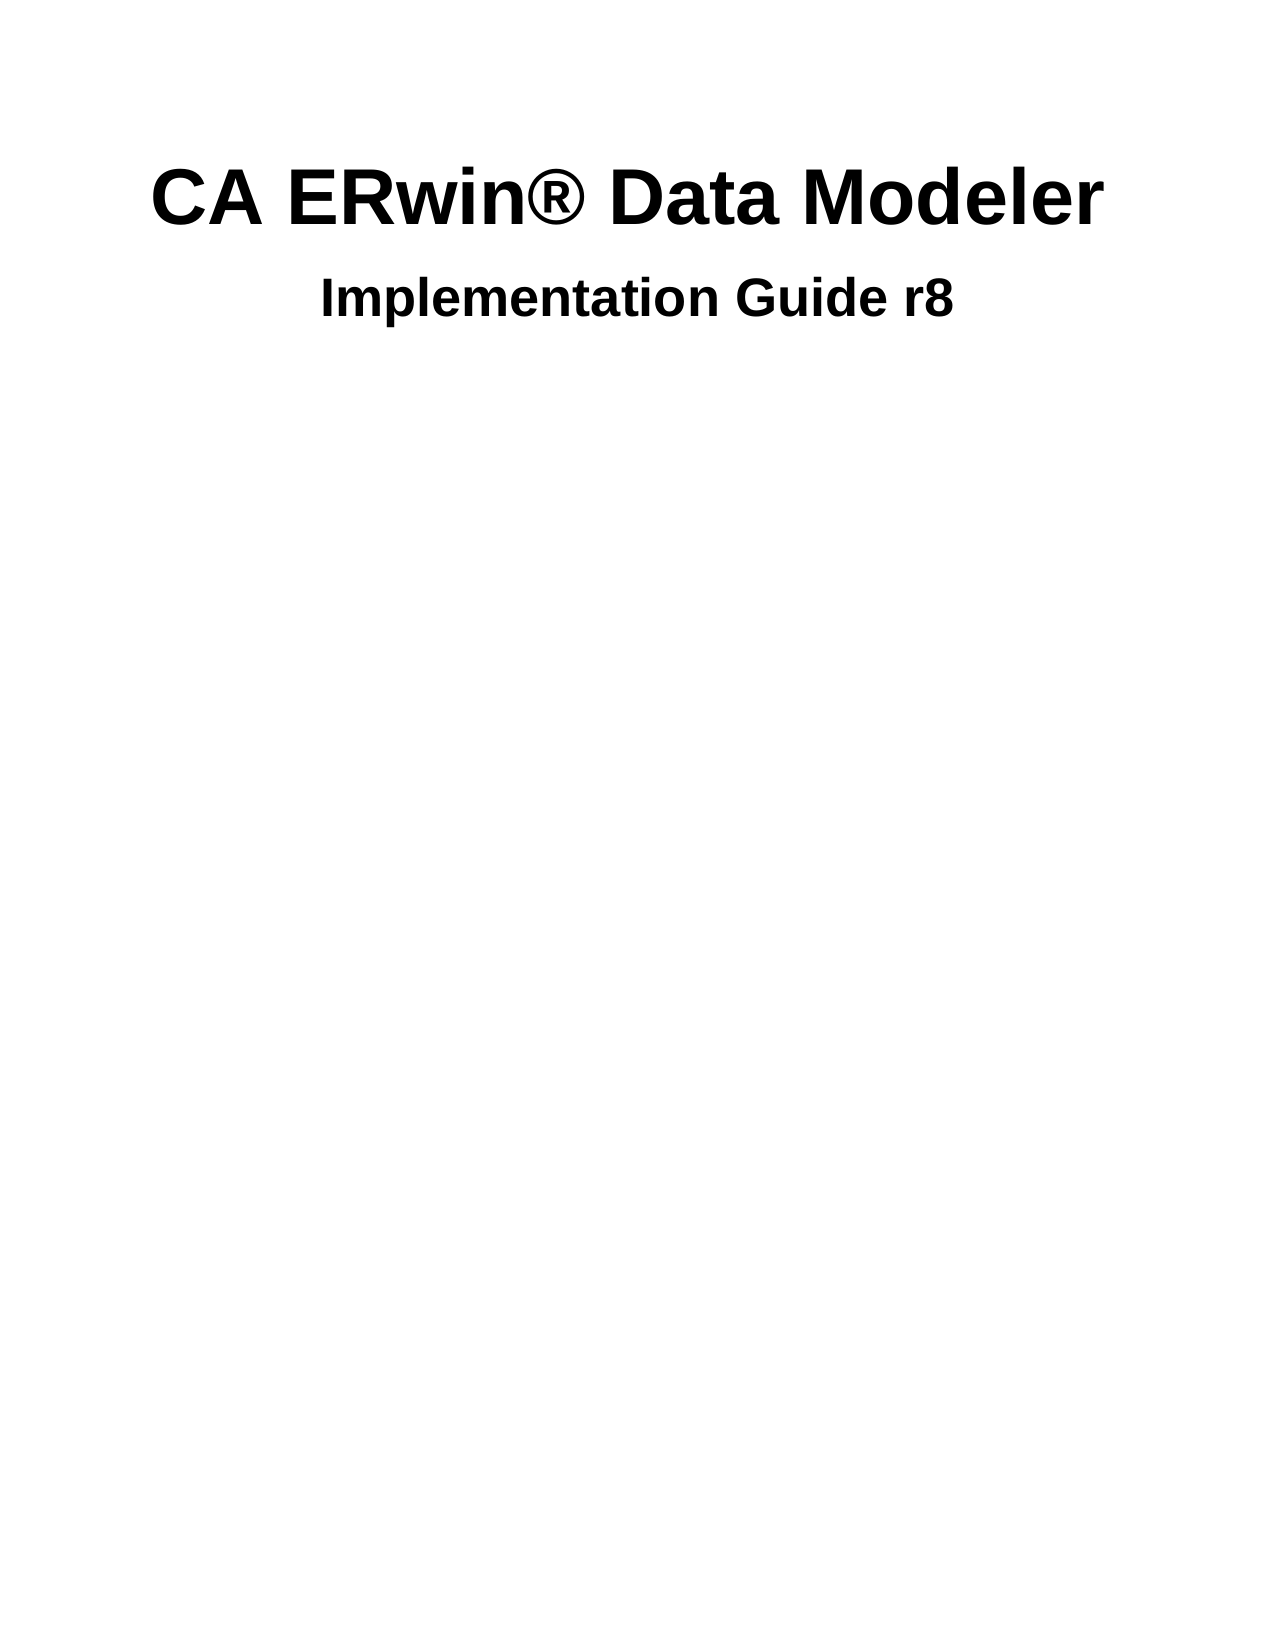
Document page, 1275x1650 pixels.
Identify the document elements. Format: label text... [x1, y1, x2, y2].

text Implementation Guide r8 [150, 265, 1125, 327]
text CA ERwin® Data Modeler [150, 150, 1125, 241]
